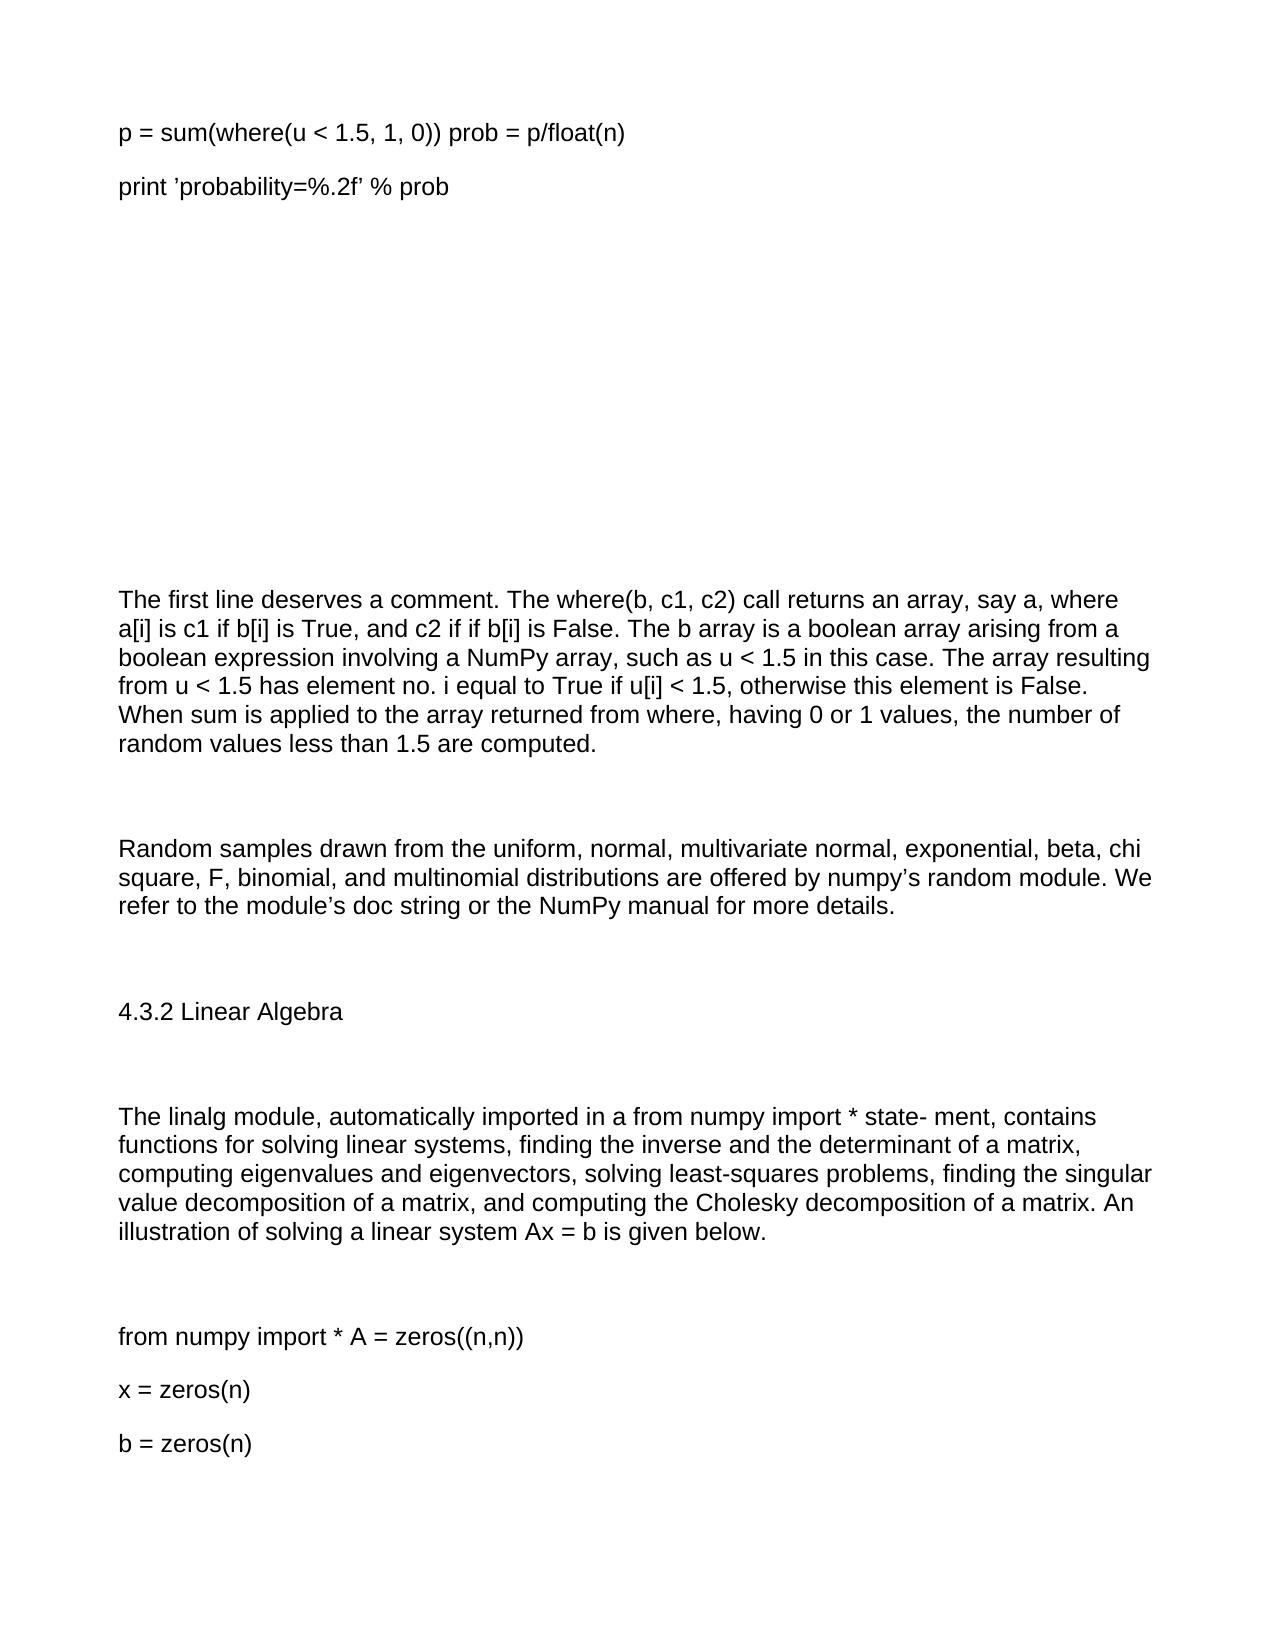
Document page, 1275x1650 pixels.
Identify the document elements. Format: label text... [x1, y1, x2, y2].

text p = sum(where(u < 1.5, 1, 0)) prob = p/float(n) [118, 118, 1157, 147]
text Random samples drawn from the uniform, normal, multivariate normal, exponential, beta, chi square, F, binomial, and multinomial distributions are offered by numpy’s random module. We refer to the module’s doc string or the NumPy manual for more details. [118, 834, 1157, 920]
text print ’probability=%.2f’ % prob [118, 172, 1157, 201]
text The linalg module, automatically imported in a from numpy import * state- ment, contains functions for solving linear systems, finding the inverse and the determinant of a matrix, computing eigenvalues and eigenvectors, solving least-squares problems, finding the singular value decomposition of a matrix, and computing the Cholesky decomposition of a matrix. An illustration of solving a linear system Ax = b is given below. [118, 1102, 1157, 1245]
text from numpy import * A = zeros((n,n)) [118, 1322, 1157, 1350]
text The first line deserves a comment. The where(b, c1, c2) call returns an array, say a, where a[i] is c1 if b[i] is True, and c2 if if b[i] is False. The b array is a boolean array arising from a boolean expression involving a NumPy array, such as u < 1.5 in this case. The array resulting from u < 1.5 has element no. i equal to True if u[i] < 1.5, otherwise this element is False. When sum is applied to the array returned from where, having 0 or 1 values, the number of random values less than 1.5 are computed. [118, 585, 1157, 757]
text 4.3.2 Linear Algebra [118, 996, 1157, 1025]
text b = zeros(n) [118, 1429, 1157, 1458]
text x = zeros(n) [118, 1375, 1157, 1404]
